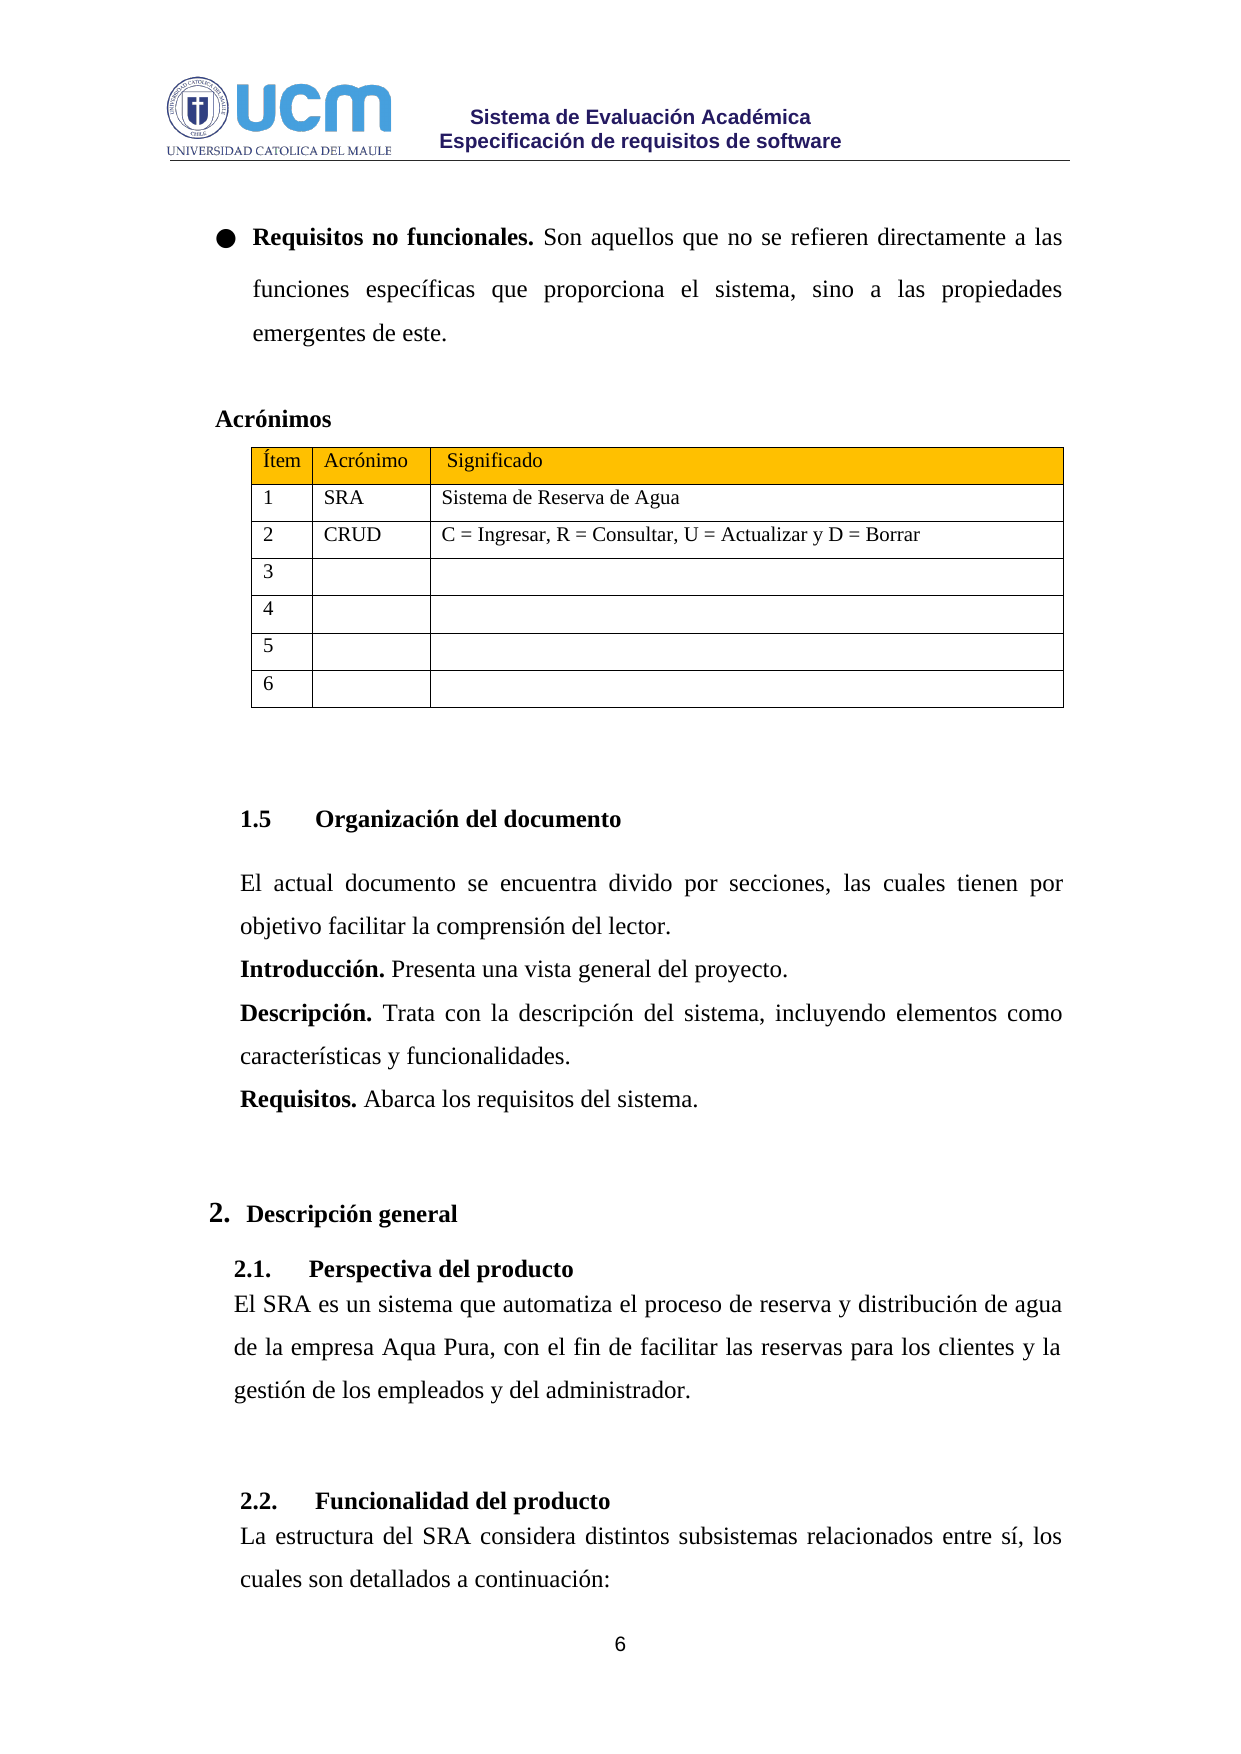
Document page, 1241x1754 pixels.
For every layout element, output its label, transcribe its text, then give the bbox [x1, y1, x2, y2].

text Descripción. Trata con la descripción del sistema, incluyendo elementos como características y funcionalidades. [240, 998, 1063, 1069]
table_cell [313, 596, 430, 632]
table_cell 1 [252, 485, 312, 521]
table_cell 5 [252, 634, 312, 669]
text Requisitos. Abarca los requisitos del sistema. [177, 1084, 1063, 1113]
table_cell [313, 559, 430, 595]
text La estructura del SRA considera distintos subsistemas relacionados entre sí, los cuales son detallados a continuación: [240, 1521, 1063, 1593]
list Organización del documento [240, 804, 1063, 833]
table_header Ítem [252, 448, 312, 484]
picture [166, 75, 392, 159]
text Introducción. Presenta una vista general del proyecto. [177, 954, 1063, 983]
table_cell [431, 634, 1063, 669]
table_cell [313, 634, 430, 669]
list Requisitos no funcionales. Son aquellos que no se refieren directamente a las funciones específicas que proporciona el sistema, sino a las propiedades emergentes de este. [215, 209, 1063, 346]
text Acrónimos [215, 404, 1063, 433]
table_cell 6 [252, 671, 312, 707]
table_cell [431, 671, 1063, 707]
table_cell C = Ingresar, R = Consultar, U = Actualizar y D = Borrar [431, 522, 1063, 558]
table_cell 3 [252, 559, 312, 595]
table_cell [313, 671, 430, 707]
list Perspectiva del producto [233, 1254, 1063, 1282]
table_cell 4 [252, 596, 312, 632]
list Descripción general [208, 1195, 1063, 1229]
table_cell 2 [252, 522, 312, 558]
list Funcionalidad del producto [240, 1486, 1063, 1515]
table_cell [431, 559, 1063, 595]
table_cell Sistema de Reserva de Agua [431, 485, 1063, 521]
text El SRA es un sistema que automatiza el proceso de reserva y distribución de agua de la empresa Aqua Pura, con el fin de facilitar las reservas para los clientes y la gestión de los empleados y del administrador. [233, 1289, 1063, 1404]
table_cell CRUD [313, 522, 430, 558]
table_cell SRA [313, 485, 430, 521]
table_header Acrónimo [313, 448, 430, 484]
table_header Significado [431, 448, 1063, 484]
text El actual documento se encuentra divido por secciones, las cuales tienen por objetivo facilitar la comprensión del lector. [240, 868, 1063, 940]
table_cell [431, 596, 1063, 632]
